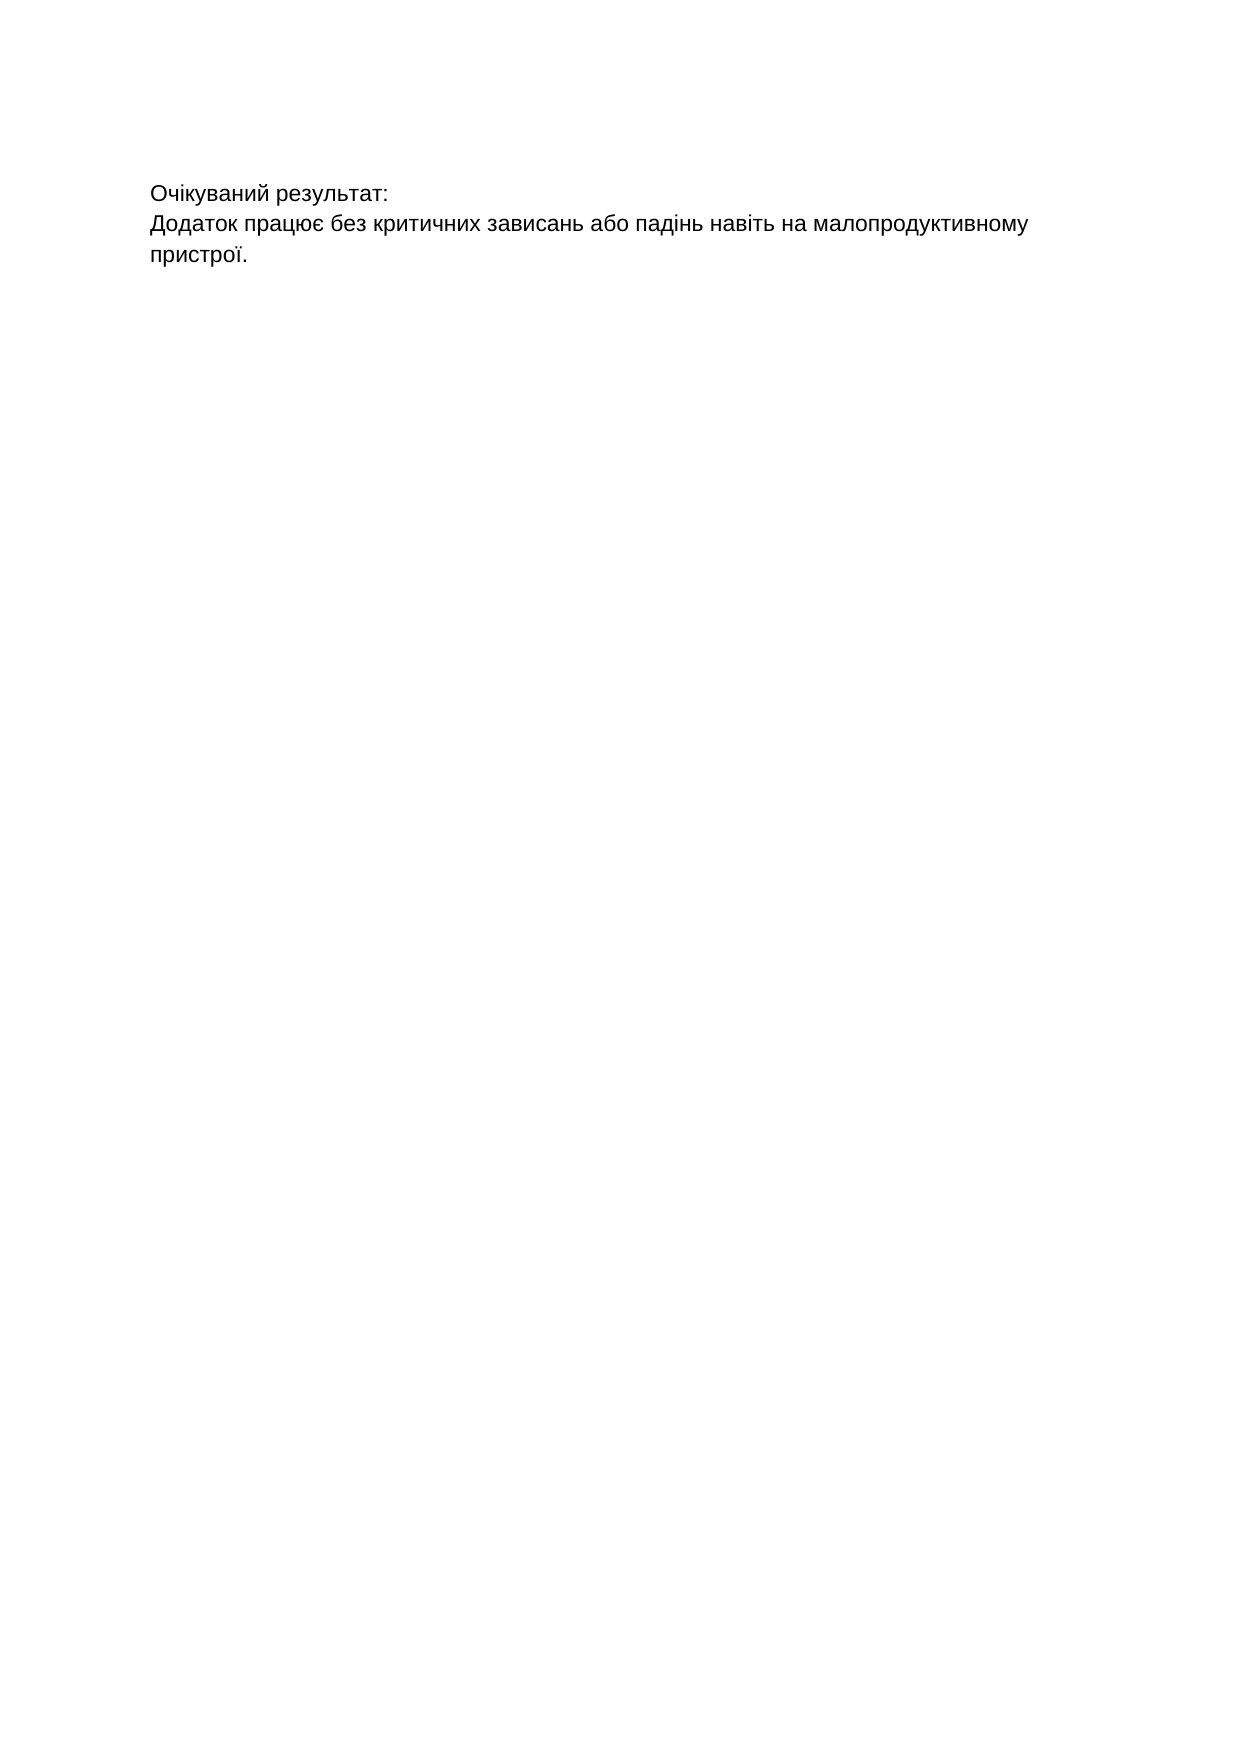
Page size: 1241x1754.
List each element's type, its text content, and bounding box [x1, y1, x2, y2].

text Додаток працює без критичних зависань або падінь навіть на малопродуктивному пристрої. [150, 210, 1090, 267]
text Очікуваний результат: [150, 180, 1090, 207]
